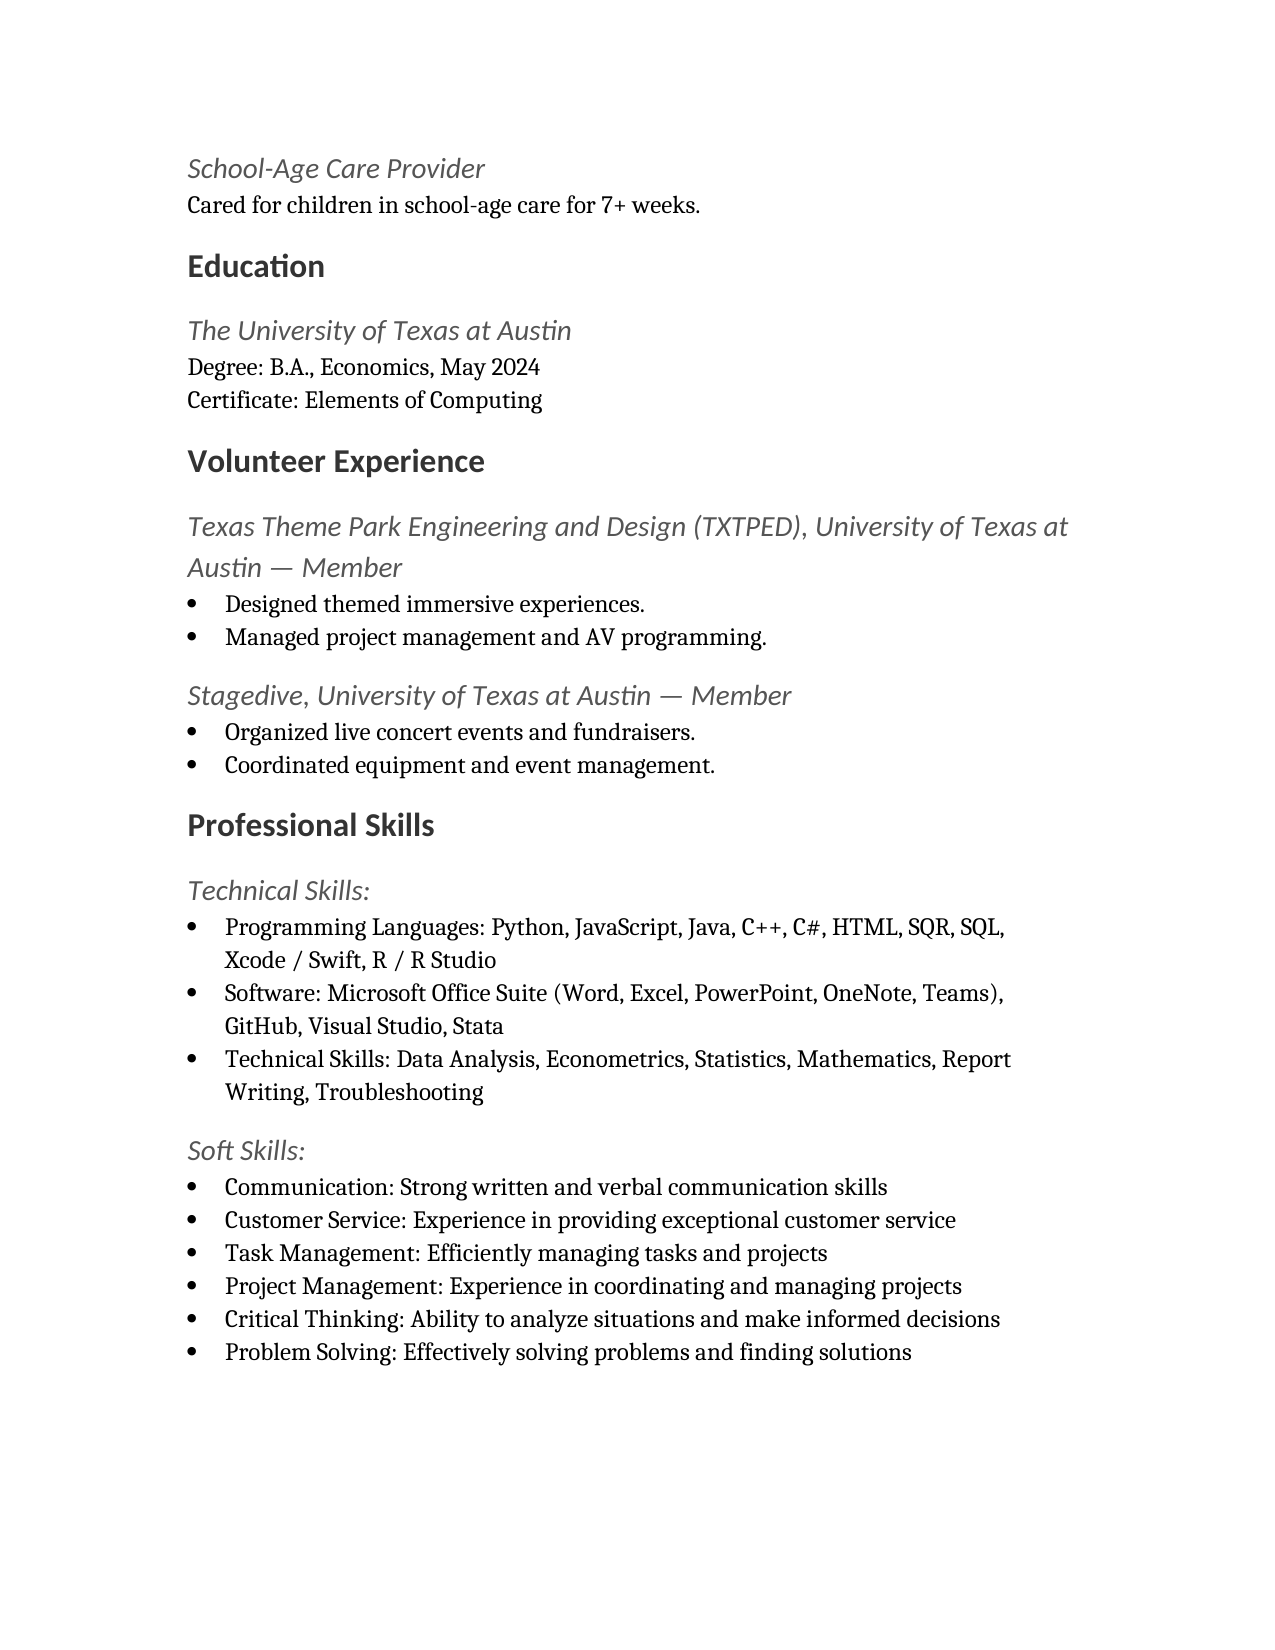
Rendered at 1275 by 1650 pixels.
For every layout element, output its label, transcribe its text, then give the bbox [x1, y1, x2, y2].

list Project Management: Experience in coordinating and managing projects [187, 1272, 1087, 1301]
list Problem Solving: Effectively solving problems and finding solutions [187, 1338, 1087, 1367]
list Customer Service: Experience in providing exceptional customer service [187, 1206, 1087, 1234]
subtitle School-Age Care Provider [187, 150, 1087, 186]
list Critical Thinking: Ability to analyze situations and make informed decisions [187, 1305, 1087, 1334]
list Managed project management and AV programming. [187, 623, 1087, 651]
subtitle Soft Skills: [187, 1132, 1087, 1167]
list Programming Languages: Python, JavaScript, Java, C++, C#, HTML, SQR, SQL, Xcode / Swift, R / R Studio [187, 913, 1087, 975]
subtitle Professional Skills [187, 804, 1087, 845]
subtitle Texas Theme Park Engineering and Design (TXTPED), University of Texas at Austin — Member [187, 508, 1087, 584]
list Software: Microsoft Office Suite (Word, Excel, PowerPoint, OneNote, Teams), GitHub, Visual Studio, Stata [187, 979, 1087, 1041]
list Organized live concert events and fundraisers. [187, 717, 1087, 746]
subtitle Technical Skills: [187, 872, 1087, 908]
text Cared for children in school-age care for 7+ weeks. [187, 191, 1087, 220]
list Coordinated equipment and event management. [187, 751, 1087, 779]
list Designed themed immersive experiences. [187, 590, 1087, 618]
list Communication: Strong written and verbal communication skills [187, 1173, 1087, 1202]
list Task Management: Efficiently managing tasks and projects [187, 1239, 1087, 1268]
list Technical Skills: Data Analysis, Econometrics, Statistics, Mathematics, Report Writing, Troubleshooting [187, 1045, 1087, 1107]
subtitle Stagedive, University of Texas at Austin — Member [187, 677, 1087, 712]
text Degree: B.A., Economics, May 2024 Certificate: Elements of Computing [187, 353, 1087, 415]
subtitle Volunteer Experience [187, 440, 1087, 481]
subtitle Education [187, 245, 1087, 286]
subtitle The University of Texas at Austin [187, 312, 1087, 348]
